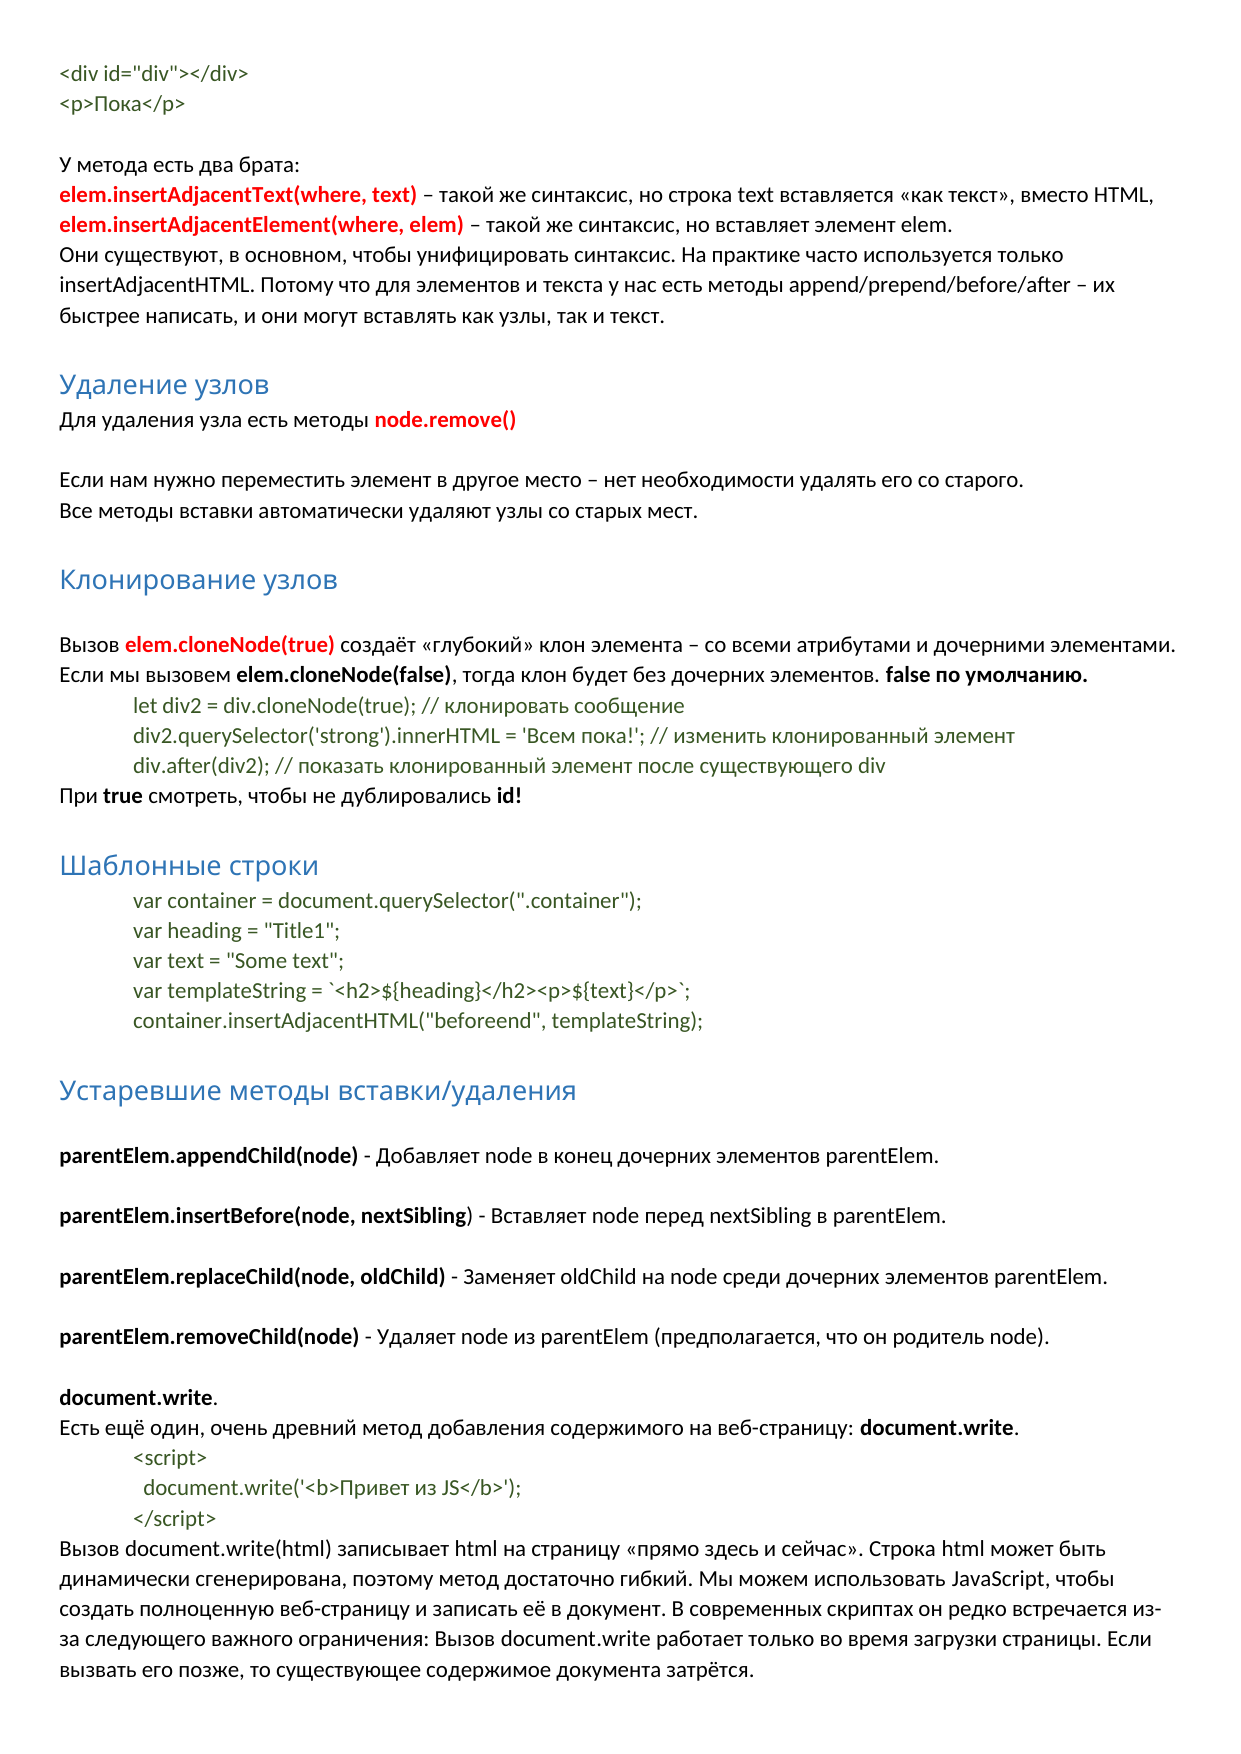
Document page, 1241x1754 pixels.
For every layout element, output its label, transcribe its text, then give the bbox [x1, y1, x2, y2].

text Все методы вставки автоматически удаляют узлы со старых мест. [59, 496, 1181, 524]
text let div2 = div.cloneNode(true); // клонировать сообщение [133, 691, 1181, 719]
text var container = document.querySelector(".container"); [133, 886, 1181, 914]
text parentElem.insertBefore(node, nextSibling) - Вставляет node перед nextSibling в parentElem. [59, 1202, 1181, 1229]
text Есть ещё один, очень древний метод добавления содержимого на веб-страницу: document.write. [59, 1413, 1181, 1441]
text parentElem.appendChild(node) - Добавляет node в конец дочерних элементов parentElem. [59, 1141, 1181, 1169]
text Вызов elem.cloneNode(true) создаёт «глубокий» клон элемента – со всеми атрибутами и дочерними элементами. Если мы вызовем elem.cloneNode(false), тогда клон будет без дочерних элементов. false по умолчанию. [59, 630, 1181, 688]
text parentElem.replaceChild(node, oldChild) - Заменяет oldChild на node среди дочерних элементов parentElem. [59, 1262, 1181, 1290]
text <script> [133, 1443, 1181, 1471]
text container.insertAdjacentHTML("beforeend", templateString); [133, 1007, 1181, 1034]
text var text = "Some text"; [133, 946, 1181, 974]
subtitle Шаблонные строки [59, 846, 1181, 883]
text Они существуют, в основном, чтобы унифицировать синтаксис. На практике часто используется только insertAdjacentHTML. Потому что для элементов и текста у нас есть методы append/prepend/before/after – их быстрее написать, и они могут вставлять как узлы, так и текст. [59, 240, 1181, 329]
text elem.insertAdjacentElement(where, elem) – такой же синтаксис, но вставляет элемент elem. [59, 210, 1181, 238]
text parentElem.removeChild(node) - Удаляет node из parentElem (предполагается, что он родитель node). [59, 1322, 1181, 1350]
text document.write('<b>Привет из JS</b>'); [133, 1473, 1181, 1501]
subtitle Удаление узлов [59, 365, 1181, 402]
text <p>Пока</p> [59, 89, 1181, 117]
text Для удаления узла есть методы node.remove() [59, 405, 1181, 433]
text document.write. [59, 1383, 1181, 1411]
text div.after(div2); // показать клонированный элемент после существующего div [133, 751, 1181, 779]
text <div id="div"></div> [59, 59, 1181, 87]
text var heading = "Title1"; [133, 916, 1181, 944]
text Если нам нужно переместить элемент в другое место – нет необходимости удалять его со старого. [59, 466, 1181, 493]
text При true смотреть, чтобы не дублировались id! [59, 781, 1181, 809]
subtitle Устаревшие методы вставки/удаления [59, 1071, 1181, 1108]
text Вызов document.write(html) записывает html на страницу «прямо здесь и сейчас». Строка html может быть динамически сгенерирована, поэтому метод достаточно гибкий. Мы можем использовать JavaScript, чтобы создать полноценную веб-страницу и записать её в документ. В современных скриптах он редко встречается из-за следующего важного ограничения: Вызов document.write работает только во время загрузки страницы. Если вызвать его позже, то существующее содержимое документа затрётся. [59, 1534, 1181, 1683]
subtitle Клонирование узлов [59, 560, 1181, 597]
text У метода есть два брата: [59, 150, 1181, 178]
text </script> [133, 1504, 1181, 1532]
text var templateString = `<h2>${heading}</h2><p>${text}</p>`; [133, 976, 1181, 1004]
text div2.querySelector('strong').innerHTML = 'Всем пока!'; // изменить клонированный элемент [133, 721, 1181, 749]
text elem.insertAdjacentText(where, text) – такой же синтаксис, но строка text вставляется «как текст», вместо HTML, [59, 180, 1181, 208]
